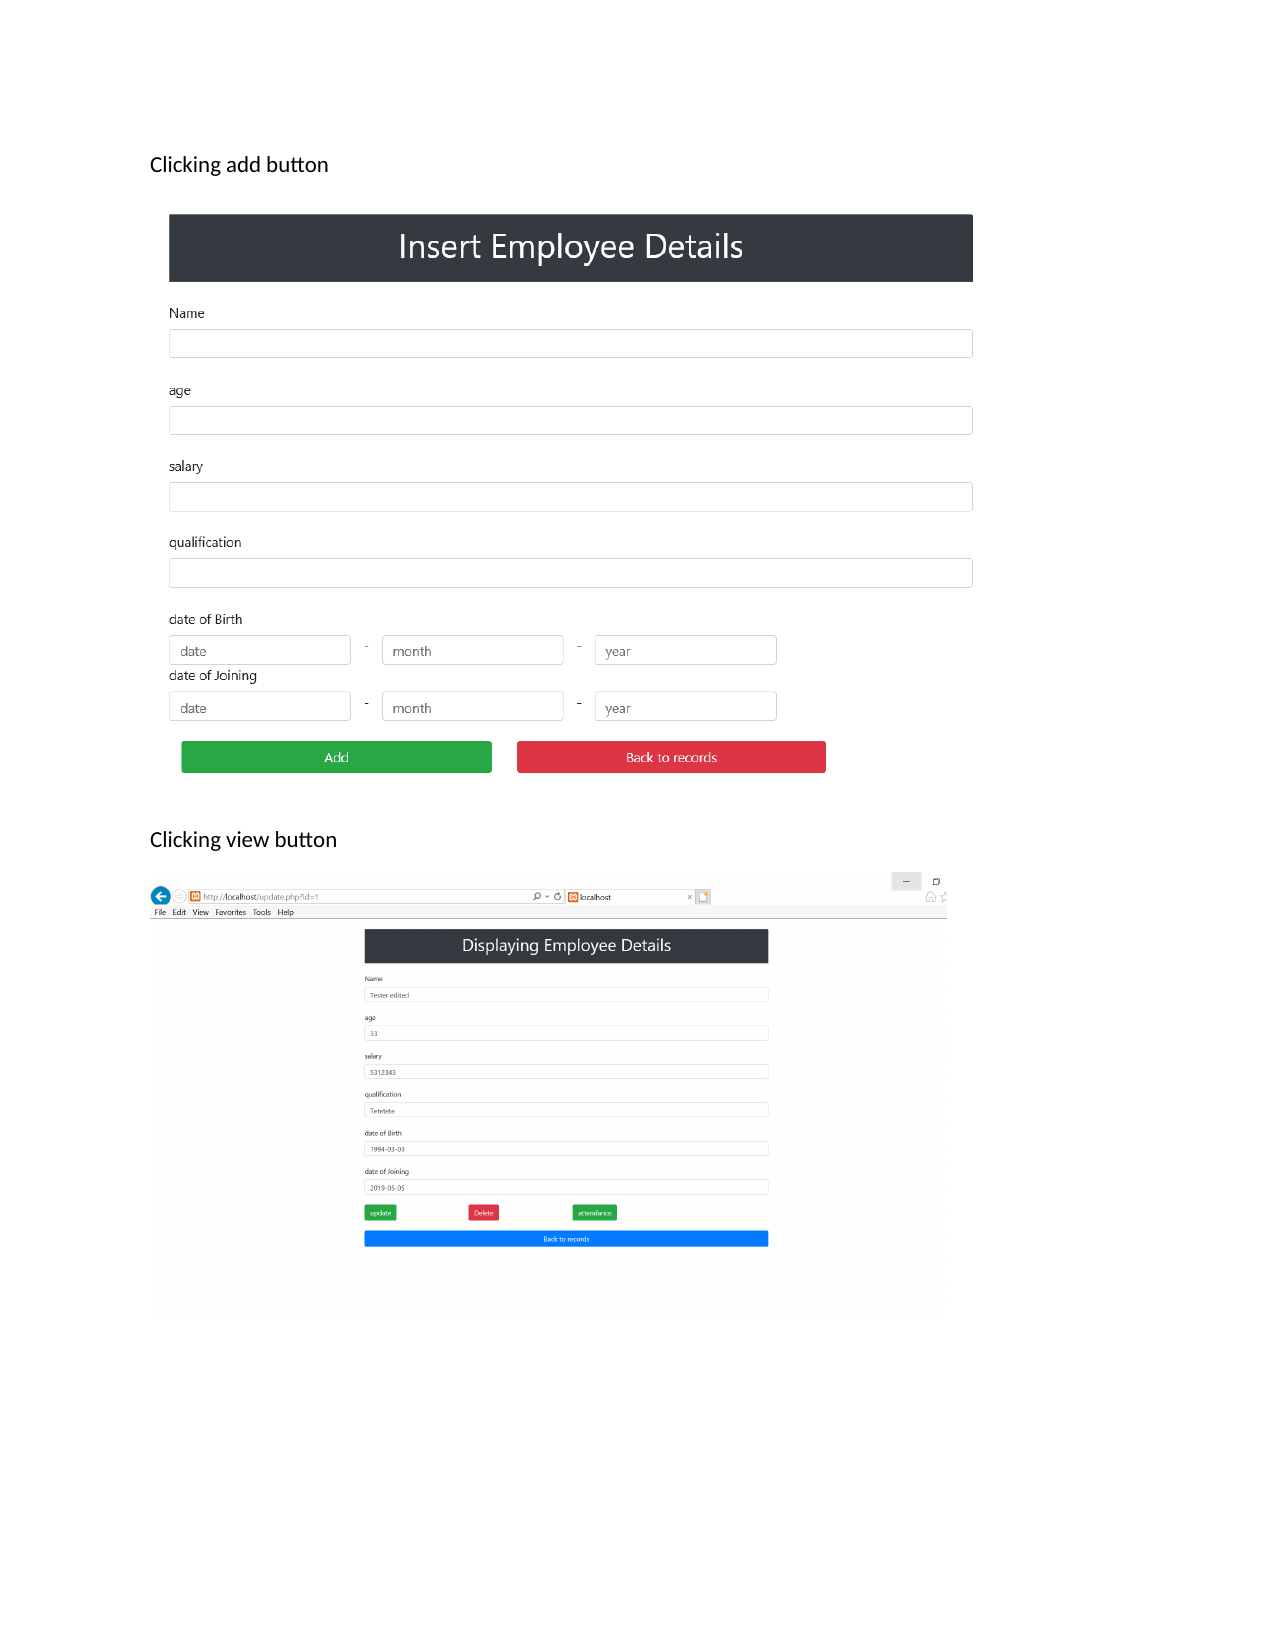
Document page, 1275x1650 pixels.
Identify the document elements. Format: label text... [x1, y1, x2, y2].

picture [150, 196, 990, 807]
picture [157, 893, 166, 899]
text Clicking view button [150, 826, 1125, 854]
picture [150, 872, 947, 1321]
text Clicking add button [150, 150, 1125, 178]
